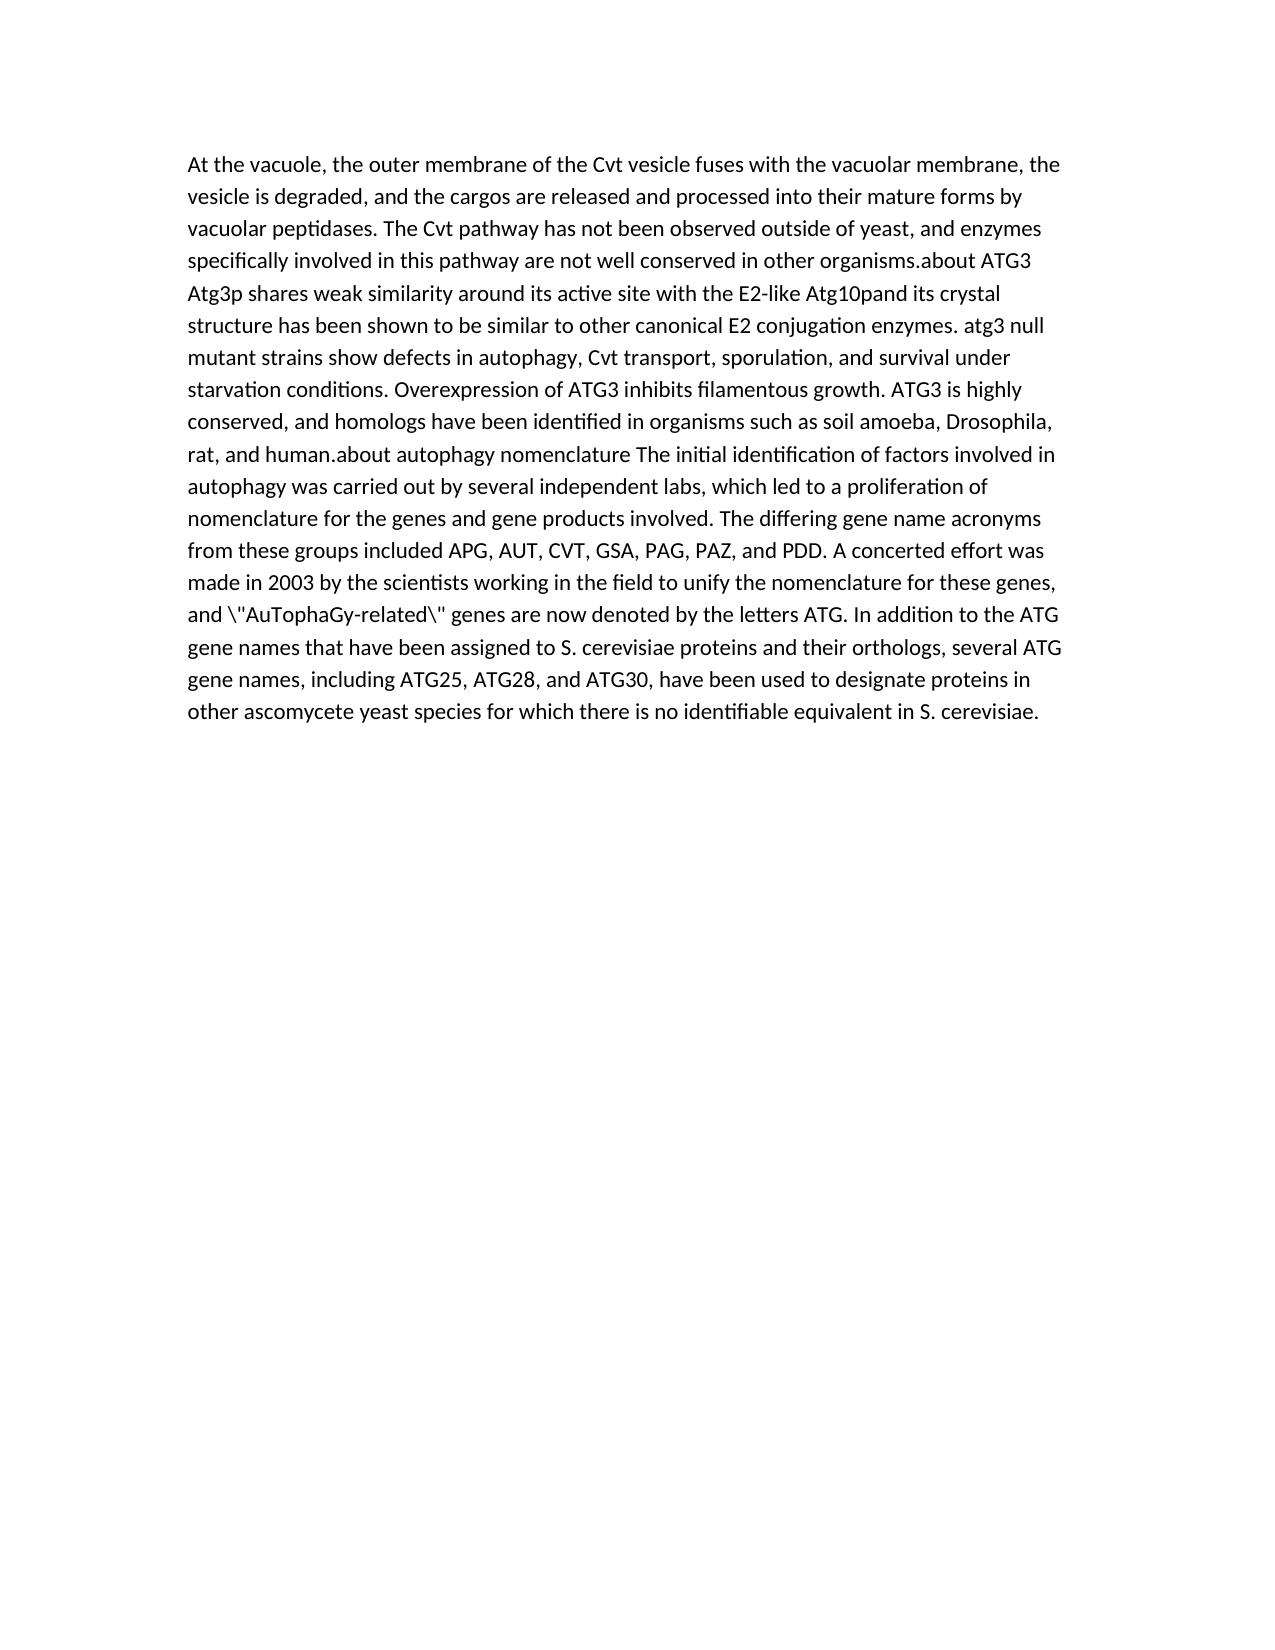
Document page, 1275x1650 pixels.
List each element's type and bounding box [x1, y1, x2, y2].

text [187, 150, 1087, 725]
